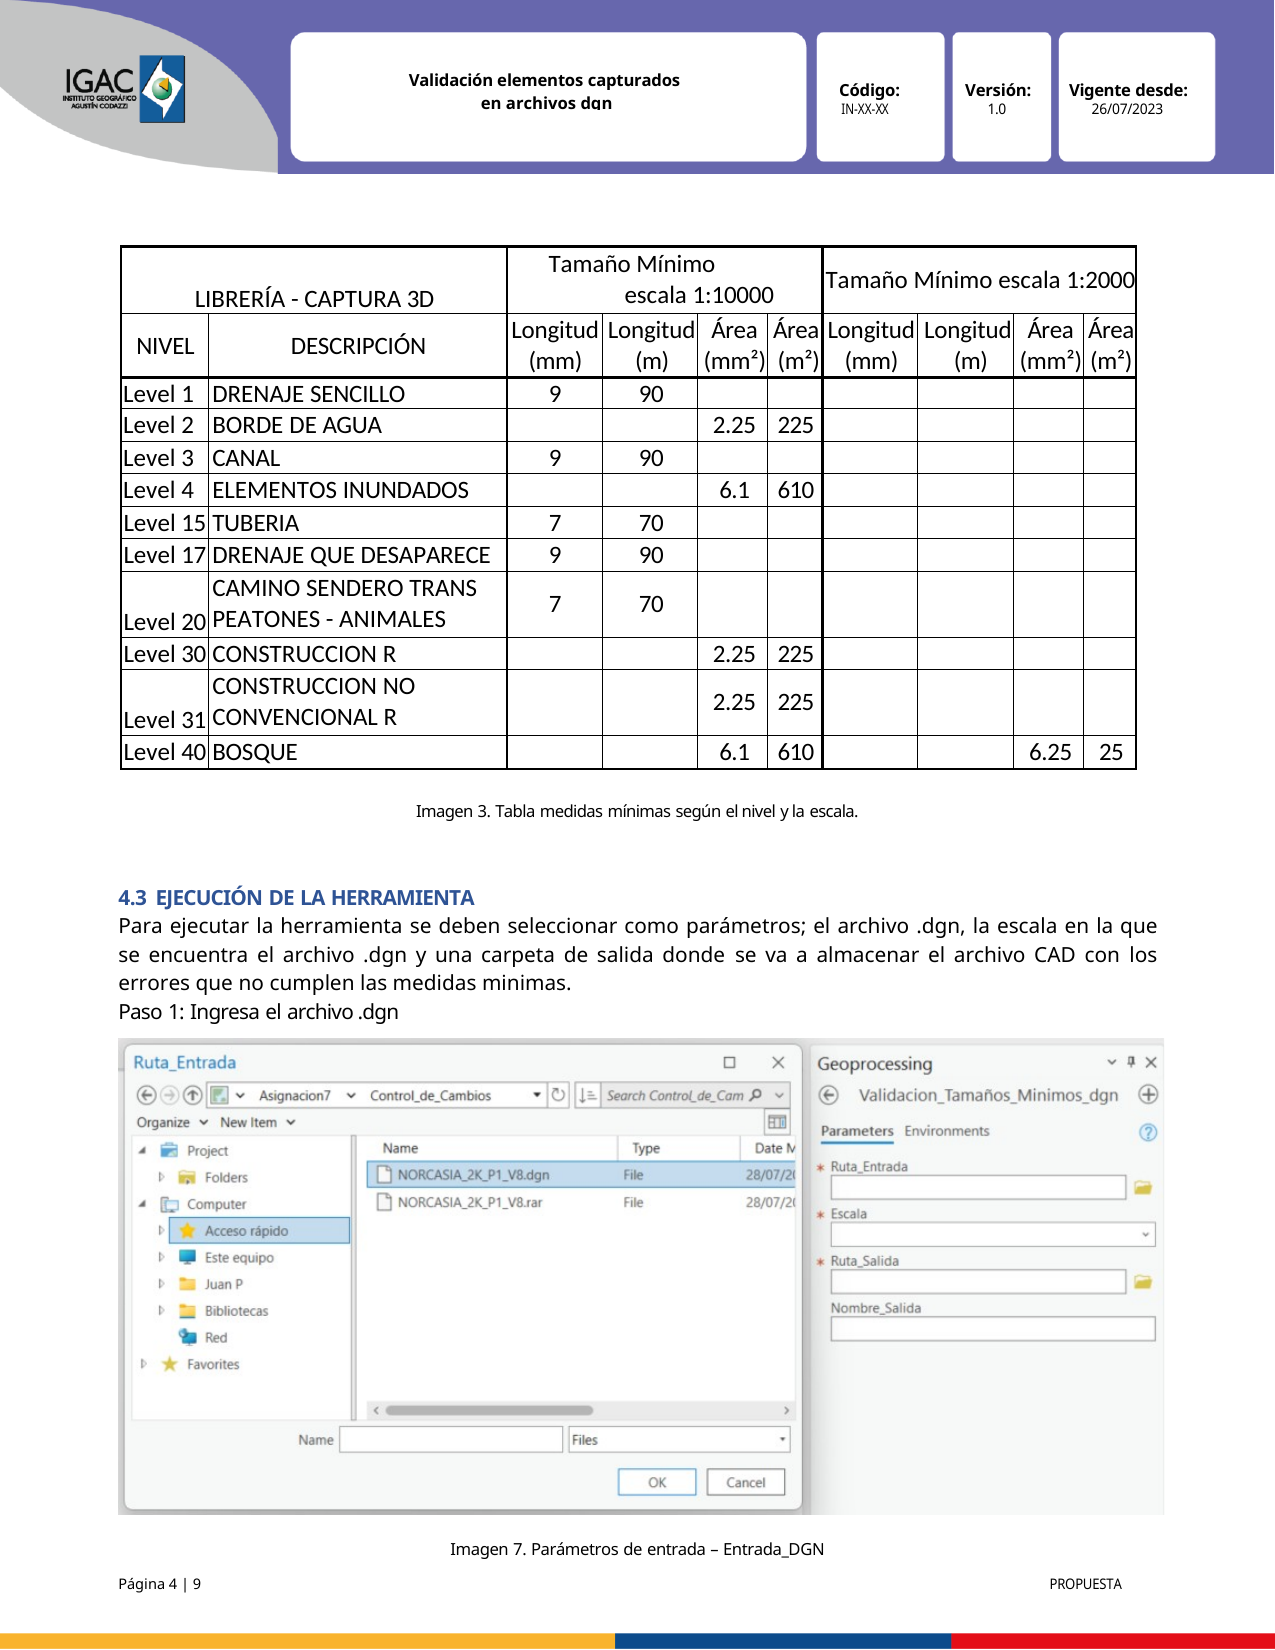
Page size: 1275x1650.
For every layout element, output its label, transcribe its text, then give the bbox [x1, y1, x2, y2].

text Paso 1: Ingresa el archivo .dgn [118, 997, 1169, 1026]
table_cell [698, 572, 767, 637]
table_cell CONSTRUCCION R [209, 638, 506, 669]
table_cell [824, 507, 917, 538]
table_cell 70 [603, 572, 697, 637]
table_cell 225 [768, 638, 821, 669]
table_cell Área (mm²) [1014, 314, 1083, 376]
table_cell [824, 670, 917, 735]
table_cell [1084, 379, 1135, 408]
table_cell [1014, 442, 1083, 473]
table_cell [1084, 442, 1135, 473]
table_cell [603, 474, 697, 506]
table_cell 6.1 [698, 736, 767, 768]
table_cell [508, 409, 602, 441]
table_cell 90 [603, 442, 697, 473]
table_cell [768, 539, 821, 571]
table_cell [603, 670, 697, 735]
table_cell [1014, 670, 1083, 735]
table_cell DESCRIPCIÓN [209, 314, 506, 376]
table_cell 9 [508, 539, 602, 571]
table_cell [824, 638, 917, 669]
table_cell [1084, 670, 1135, 735]
table_cell [603, 409, 697, 441]
table_cell Level 15 [122, 507, 208, 538]
table_cell [918, 474, 1013, 506]
table_header Tamaño Mínimo escala 1:2000 [824, 248, 1135, 313]
table_cell [824, 474, 917, 506]
table_header Tamaño Mínimo escala 1:10000 [508, 248, 821, 313]
table_cell [918, 379, 1013, 408]
table_cell [824, 572, 917, 637]
table_cell [824, 379, 917, 408]
table_cell [1084, 638, 1135, 669]
table_cell [1014, 539, 1083, 571]
table_cell [1084, 507, 1135, 538]
table_cell 7 [508, 572, 602, 637]
table_cell 2.25 [698, 409, 767, 441]
table_cell [1084, 474, 1135, 506]
picture [0, 1633, 1275, 1649]
table_cell Level 17 [122, 539, 208, 571]
table_cell [918, 539, 1013, 571]
table_cell [698, 442, 767, 473]
table_cell 225 [768, 670, 821, 735]
table_cell Level 1 [122, 379, 208, 408]
table_cell [918, 572, 1013, 637]
table_cell DRENAJE SENCILLO [209, 379, 506, 408]
picture [0, 0, 1274, 174]
table_cell [918, 442, 1013, 473]
table_cell Área (m²) [1084, 314, 1135, 376]
picture [118, 1038, 1165, 1515]
table_cell [1084, 539, 1135, 571]
table_cell [508, 638, 602, 669]
table_cell Level 3 [122, 442, 208, 473]
table_cell 90 [603, 539, 697, 571]
table_cell [824, 539, 917, 571]
table_cell [508, 736, 602, 768]
table_cell CAMINO SENDERO TRANS PEATONES - ANIMALES [209, 572, 506, 637]
table_cell 6.25 [1014, 736, 1083, 768]
table_cell CONSTRUCCION NO CONVENCIONAL R [209, 670, 506, 735]
table_cell DRENAJE QUE DESAPARECE [209, 539, 506, 571]
table_cell [603, 638, 697, 669]
table_cell BORDE DE AGUA [209, 409, 506, 441]
table_cell [918, 670, 1013, 735]
table_cell [1014, 409, 1083, 441]
table_cell [1014, 379, 1083, 408]
table_cell [508, 474, 602, 506]
table_cell [1014, 638, 1083, 669]
table_cell [603, 736, 697, 768]
table_cell [1084, 572, 1135, 637]
table_cell NIVEL [122, 314, 208, 376]
table_cell 610 [768, 736, 821, 768]
table_cell [1014, 572, 1083, 637]
subtitle EJECUCIÓN DE LA HERRAMIENTA [118, 883, 1169, 911]
table_cell 225 [768, 409, 821, 441]
table_cell 2.25 [698, 670, 767, 735]
table_cell [918, 638, 1013, 669]
table_cell [918, 507, 1013, 538]
table_cell [824, 442, 917, 473]
table_cell Longitud (m) [918, 314, 1013, 376]
table_cell CANAL [209, 442, 506, 473]
table_cell TUBERIA [209, 507, 506, 538]
table_cell [918, 736, 1013, 768]
table_cell [1014, 507, 1083, 538]
table_cell ELEMENTOS INUNDADOS [209, 474, 506, 506]
table_cell [824, 409, 917, 441]
table_cell Área (mm²) [698, 314, 767, 376]
table_cell Level 31 [122, 670, 208, 735]
table_cell [508, 670, 602, 735]
table_cell [918, 409, 1013, 441]
table_cell 7 [508, 507, 602, 538]
table_cell [698, 507, 767, 538]
table_cell 90 [603, 379, 697, 408]
table_cell [768, 379, 821, 408]
table_cell 9 [508, 442, 602, 473]
table_cell Área (m²) [768, 314, 821, 376]
table_cell [698, 379, 767, 408]
table_cell 25 [1084, 736, 1135, 768]
table_cell [1014, 474, 1083, 506]
text Para ejecutar la herramienta se deben seleccionar como parámetros; el archivo .dgn, la escala en la que se encuentra el archivo .dgn y una carpeta de salida donde se va a almacenar el archivo CAD con los errores que no cumplen las medidas minimas. [118, 912, 1157, 997]
table_cell [768, 507, 821, 538]
table_cell [698, 539, 767, 571]
table_cell 9 [508, 379, 602, 408]
table_cell Longitud (m) [603, 314, 697, 376]
table_cell Level 20 [122, 572, 208, 637]
table_cell Level 4 [122, 474, 208, 506]
table_cell [1084, 409, 1135, 441]
table_cell 6.1 [698, 474, 767, 506]
table_cell Level 40 [122, 736, 208, 768]
table_cell [768, 572, 821, 637]
table_cell Level 2 [122, 409, 208, 441]
table_header LIBRERÍA - CAPTURA 3D [122, 248, 506, 313]
text Imagen 3. Tabla medidas mínimas según el nivel y la escala. [107, 799, 1168, 822]
table_cell [768, 442, 821, 473]
table_cell [824, 736, 917, 768]
table_cell BOSQUE [209, 736, 506, 768]
table_cell Longitud (mm) [508, 314, 602, 376]
table_cell 610 [768, 474, 821, 506]
table_cell 70 [603, 507, 697, 538]
table_cell Level 30 [122, 638, 208, 669]
table_cell Longitud (mm) [824, 314, 917, 376]
table_cell 2.25 [698, 638, 767, 669]
